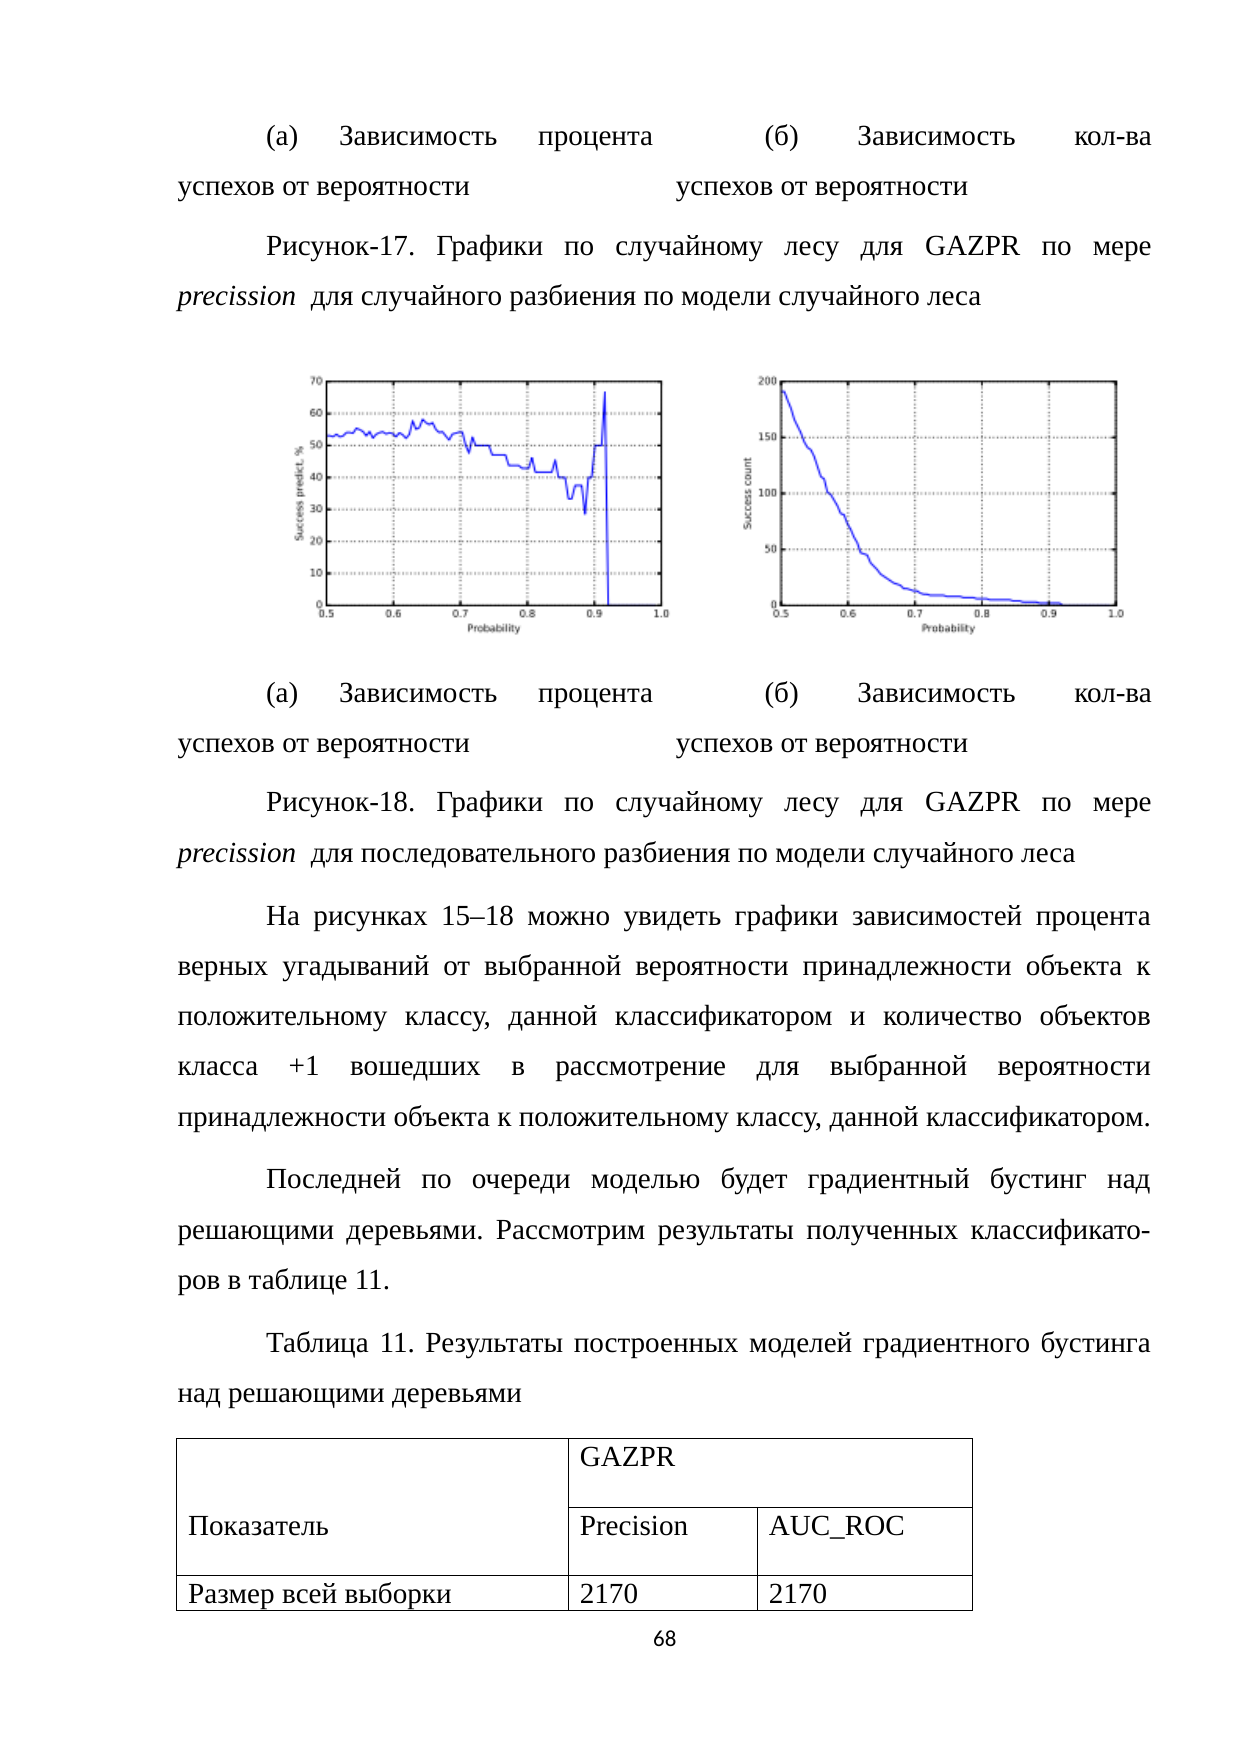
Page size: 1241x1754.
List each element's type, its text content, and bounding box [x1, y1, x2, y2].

text Последней по очереди моделью будет градиентный бустинг над решающими деревьями. Рассмотрим результаты полученных классификато- ров в таблице 11. [177, 1162, 1152, 1296]
text Таблица 11. Результаты построенных моделей градиентного бустинга над решающими деревьями [177, 1325, 1152, 1409]
table_header (а) Зависимость процента успехов от вероятности [166, 118, 664, 228]
table_header (б) Зависимость кол-ва успехов от вероятности [664, 118, 1163, 228]
picture [265, 340, 1152, 649]
table_cell 2170 [569, 1576, 757, 1610]
table_header (а) Зависимость процента успехов от вероятности [166, 675, 664, 784]
table_cell Размер всей выборки [177, 1576, 568, 1610]
text На рисунках 15–18 можно увидеть графики зависимостей процента верных угадываний от выбранной вероятности принадлежности объекта к положительному классу, данной классификатором и количество объектов класса +1 вошедших в рассмотрение для выбранной вероятности принадлежности объекта к положительному классу, данной классификатором. [177, 898, 1152, 1132]
text Рисунок-18. Графики по случайному лесу для GAZPR по мере precission для последовательного разбиения по модели случайного леса [177, 784, 1152, 868]
table_header Показатель [177, 1439, 568, 1575]
table_cell AUC_ROC [758, 1508, 972, 1575]
text Рисунок-17. Графики по случайному лесу для GAZPR по мере precission для случайного разбиения по модели случайного леса [177, 228, 1152, 311]
table_header GAZPR [569, 1439, 972, 1507]
table_cell Precision [569, 1508, 757, 1575]
table_cell 2170 [758, 1576, 972, 1610]
table_header (б) Зависимость кол-ва успехов от вероятности [664, 675, 1163, 784]
